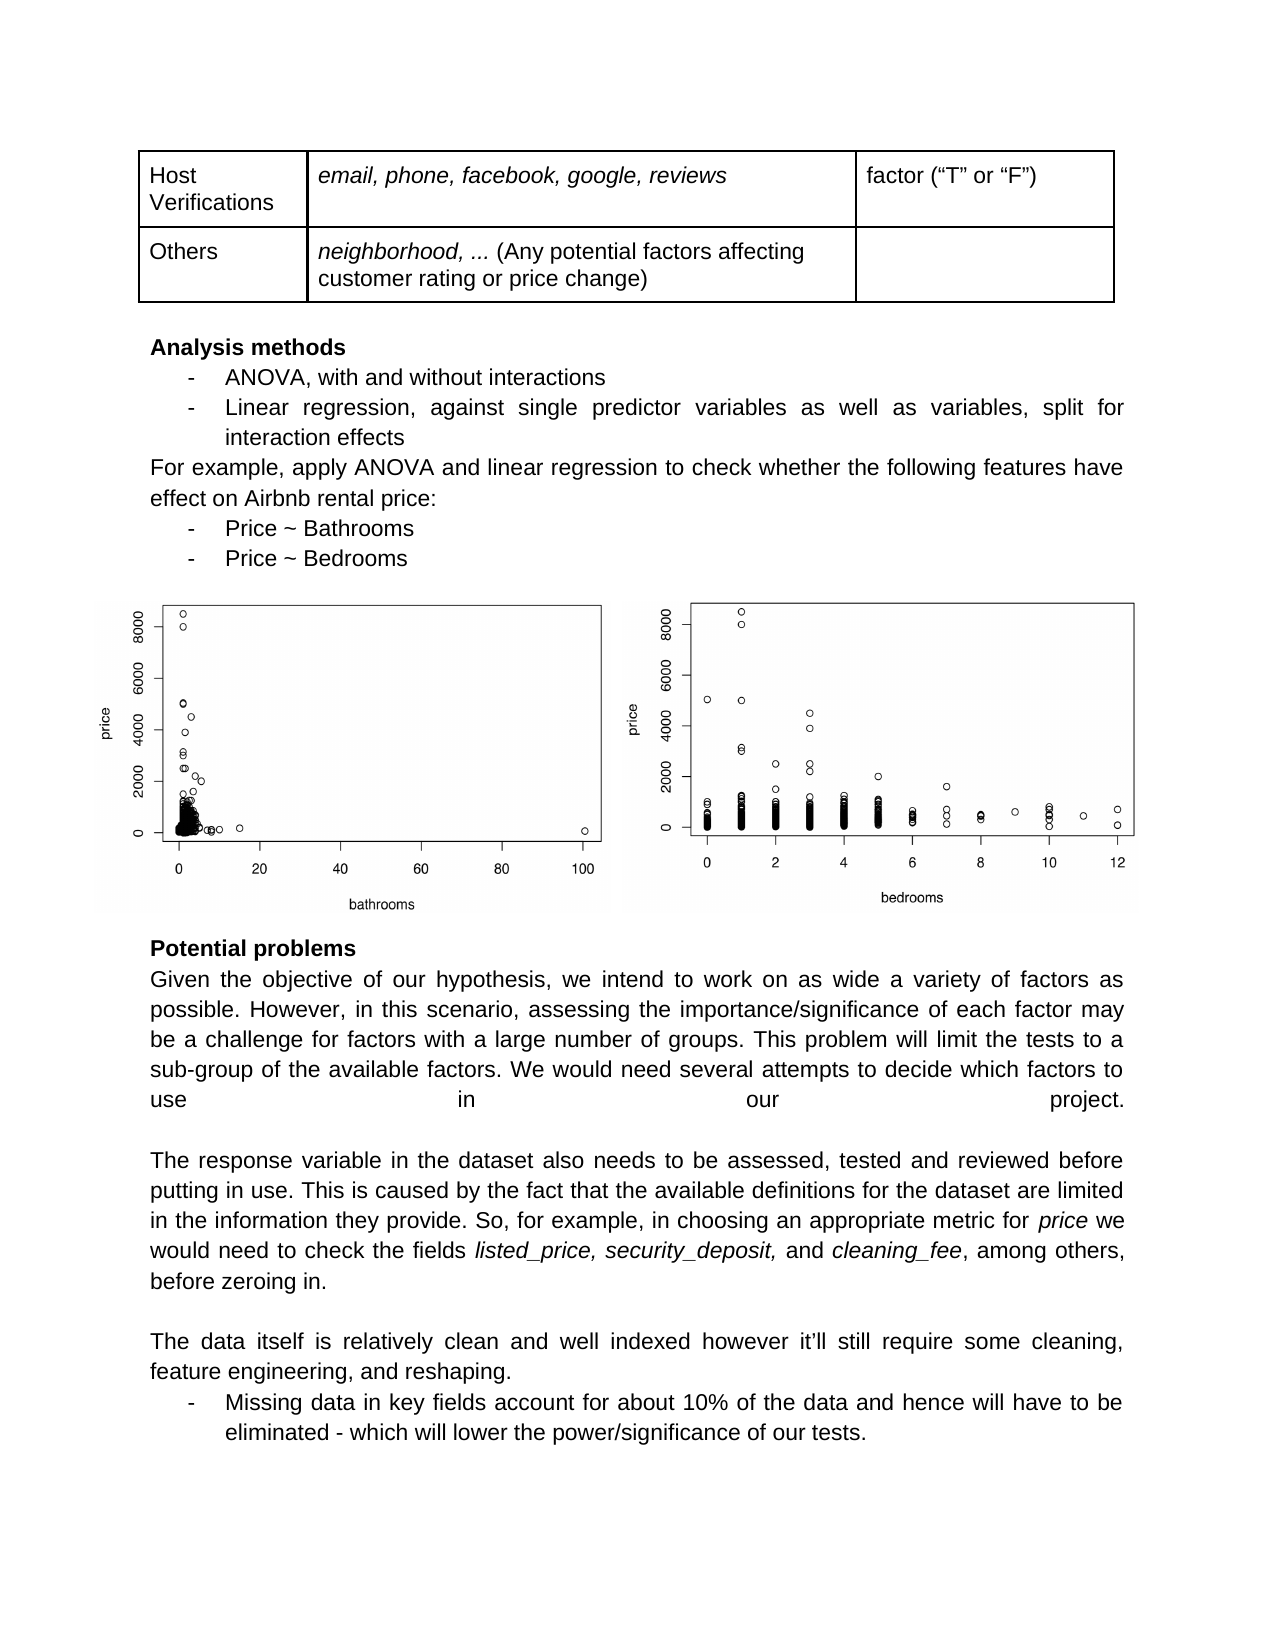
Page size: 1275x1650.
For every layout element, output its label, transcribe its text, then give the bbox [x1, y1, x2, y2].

text For example, apply ANOVA and linear regression to check whether the following features have effect on Airbnb rental price: [150, 454, 1125, 511]
text Given the objective of our hypothesis, we intend to work on as wide a variety of factors as possible. However, in this scenario, assessing the importance/significance of each factor may be a challenge for factors with a large number of groups. This problem will limit the tests to a sub-group of the available factors. We would need several attempts to decide which factors to use in our project. The response variable in the dataset also needs to be assessed, tested and reviewed before putting in use. This is caused by the fact that the available definitions for the dataset are limited in the information they provide. So, for example, in choosing an appropriate metric for price we would need to check the fields listed_price, security_deposit, and cleaning_fee, among others, before zeroing in. [150, 966, 1125, 1294]
list ANOVA, with and without interactions [187, 364, 1125, 390]
list Missing data in key fields account for about 10% of the data and hence will have to be eliminated - which will lower the power/significance of our tests. [187, 1388, 1125, 1445]
picture [621, 601, 1139, 913]
text The data itself is relatively clean and well indexed however it’ll still require some cleaning, feature engineering, and reshaping. [150, 1328, 1125, 1384]
table_cell [857, 228, 1113, 301]
table_cell Host Verifications [140, 152, 306, 226]
table_cell neighborhood, ... (Any potential factors affecting customer rating or price change) [309, 228, 855, 301]
picture [93, 601, 611, 913]
table_cell factor (“T” or “F”) [857, 152, 1113, 226]
table_cell email, phone, facebook, google, reviews [309, 152, 855, 226]
list Price ~ Bedrooms [187, 545, 1125, 571]
list Linear regression, against single predictor variables as well as variables, split for interaction effects [187, 394, 1125, 451]
table_cell Others [140, 228, 306, 301]
list Price ~ Bathrooms [187, 515, 1125, 541]
text Analysis methods [150, 333, 1125, 360]
